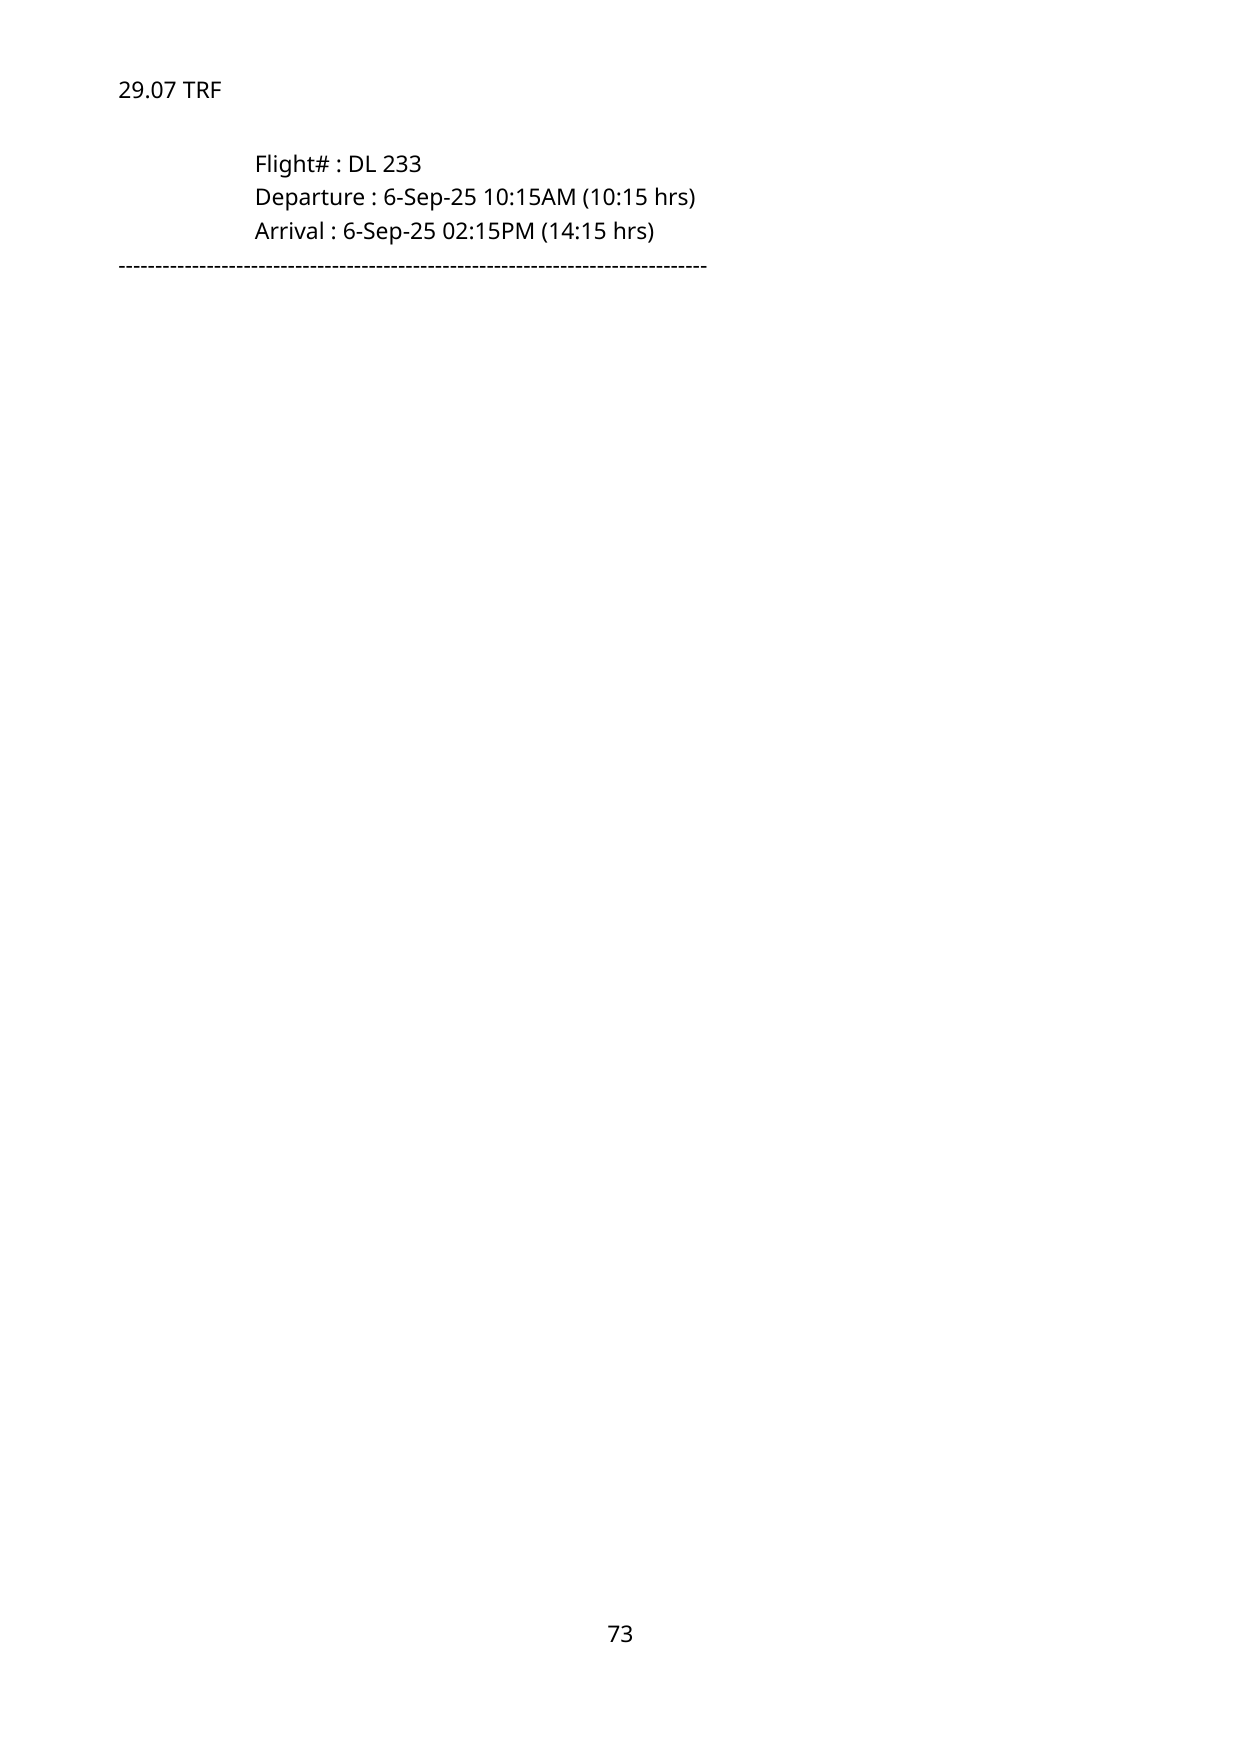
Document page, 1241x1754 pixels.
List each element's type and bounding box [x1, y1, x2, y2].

text [118, 148, 1122, 280]
